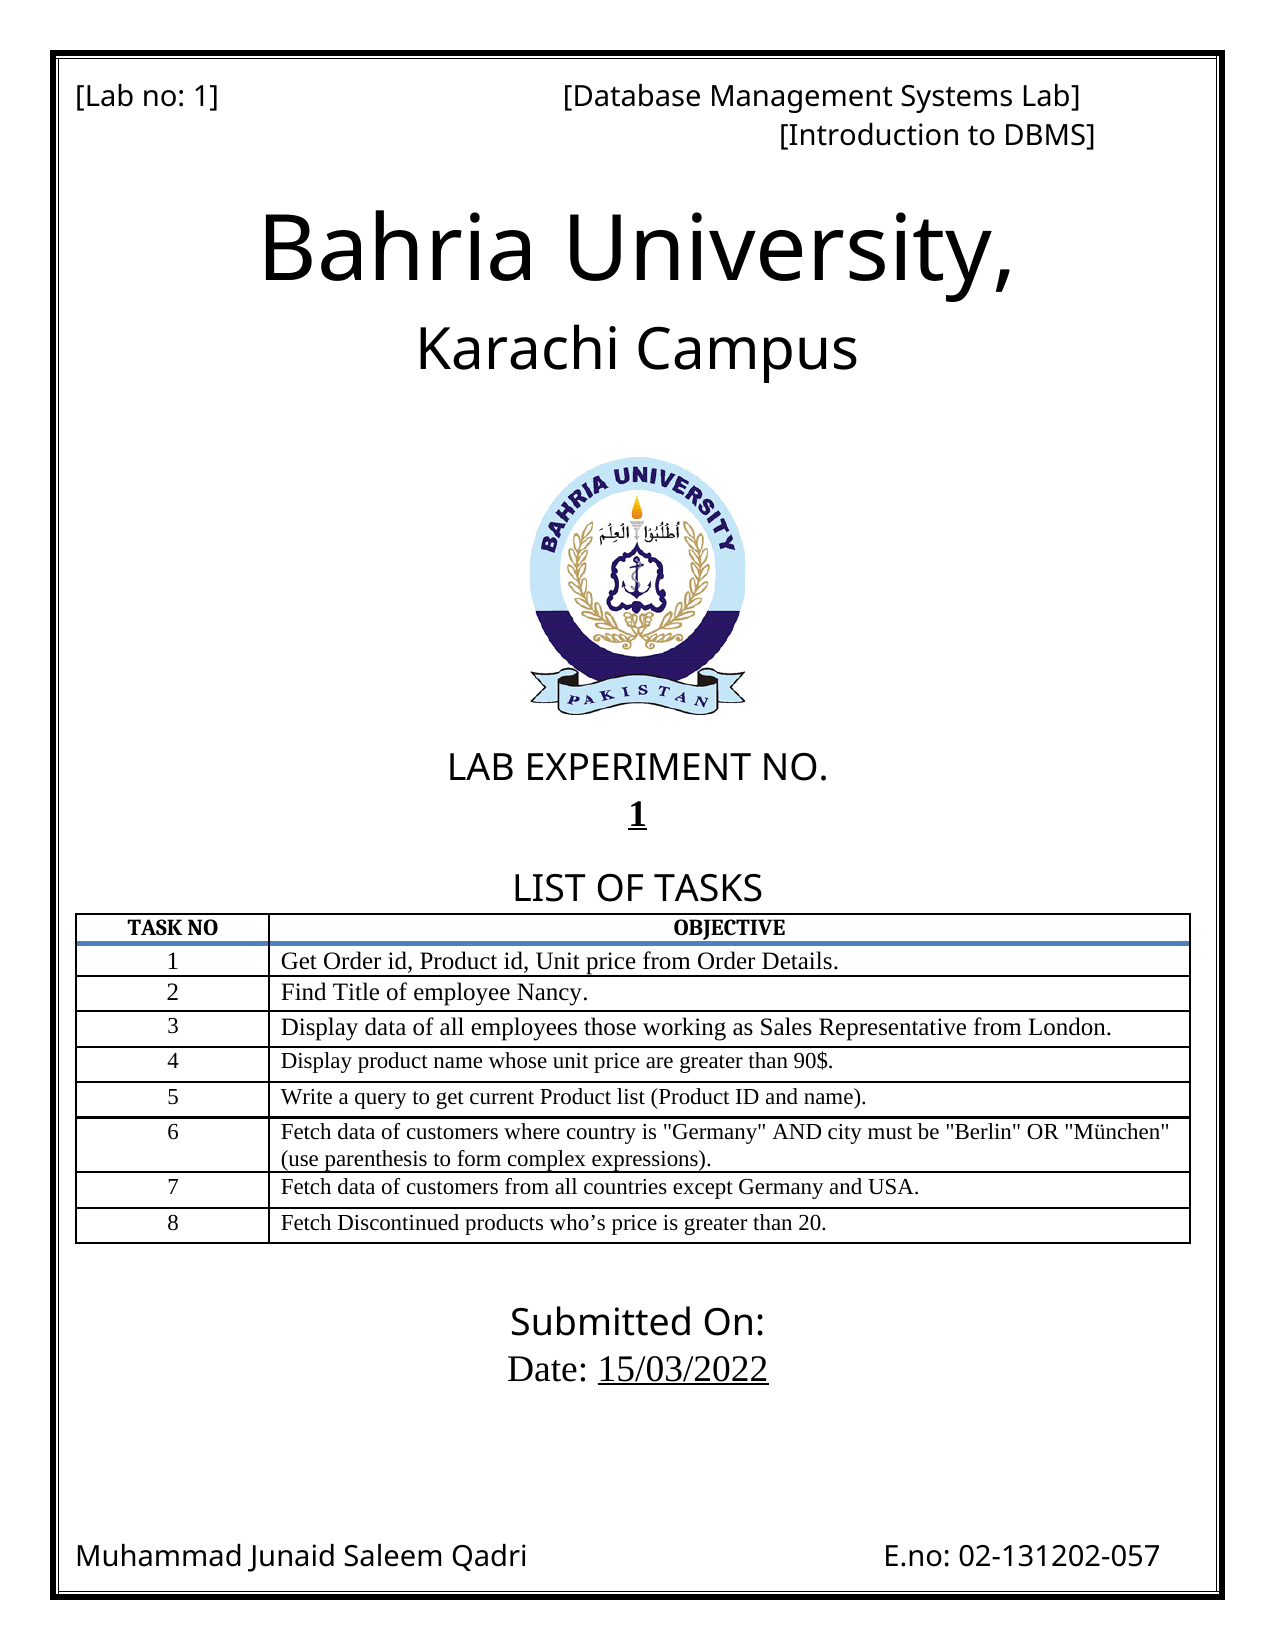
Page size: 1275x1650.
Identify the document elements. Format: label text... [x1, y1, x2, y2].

table_header TASK NO [77, 915, 268, 941]
text Submitted On: [75, 1295, 1200, 1346]
table_cell 7 [77, 1173, 268, 1207]
text Bahria University, [75, 182, 1200, 307]
table_cell Display data of all employees those working as Sales Representative from London. [270, 1012, 1189, 1046]
text Date: 15/03/2022 [75, 1346, 1200, 1389]
text LIST OF TASKS [75, 861, 1200, 912]
text Karachi Campus [75, 307, 1200, 387]
table_cell 1 [77, 946, 268, 975]
text 1 [75, 791, 1200, 834]
table_cell Find Title of employee Nancy. [270, 977, 1189, 1010]
table_cell Fetch data of customers where country is "Germany" AND city must be "Berlin" OR "München" (use parenthesis to form complex expressions). [270, 1119, 1189, 1171]
table_cell Display product name whose unit price are greater than 90$. [270, 1048, 1189, 1081]
table_header OBJECTIVE [270, 915, 1189, 941]
table_cell 6 [77, 1119, 268, 1171]
text LAB EXPERIMENT NO. [75, 740, 1200, 791]
table_cell 5 [77, 1083, 268, 1116]
picture [529, 457, 746, 715]
table_cell Get Order id, Product id, Unit price from Order Details. [270, 946, 1189, 975]
table_cell 4 [77, 1048, 268, 1081]
table_cell 3 [77, 1012, 268, 1046]
table_cell Fetch Discontinued products who’s price is greater than 20. [270, 1209, 1189, 1242]
table_cell Fetch data of customers from all countries except Germany and USA. [270, 1173, 1189, 1207]
table_cell Write a query to get current Product list (Product ID and name). [270, 1083, 1189, 1116]
table_cell 8 [77, 1209, 268, 1242]
table_cell 2 [77, 977, 268, 1010]
